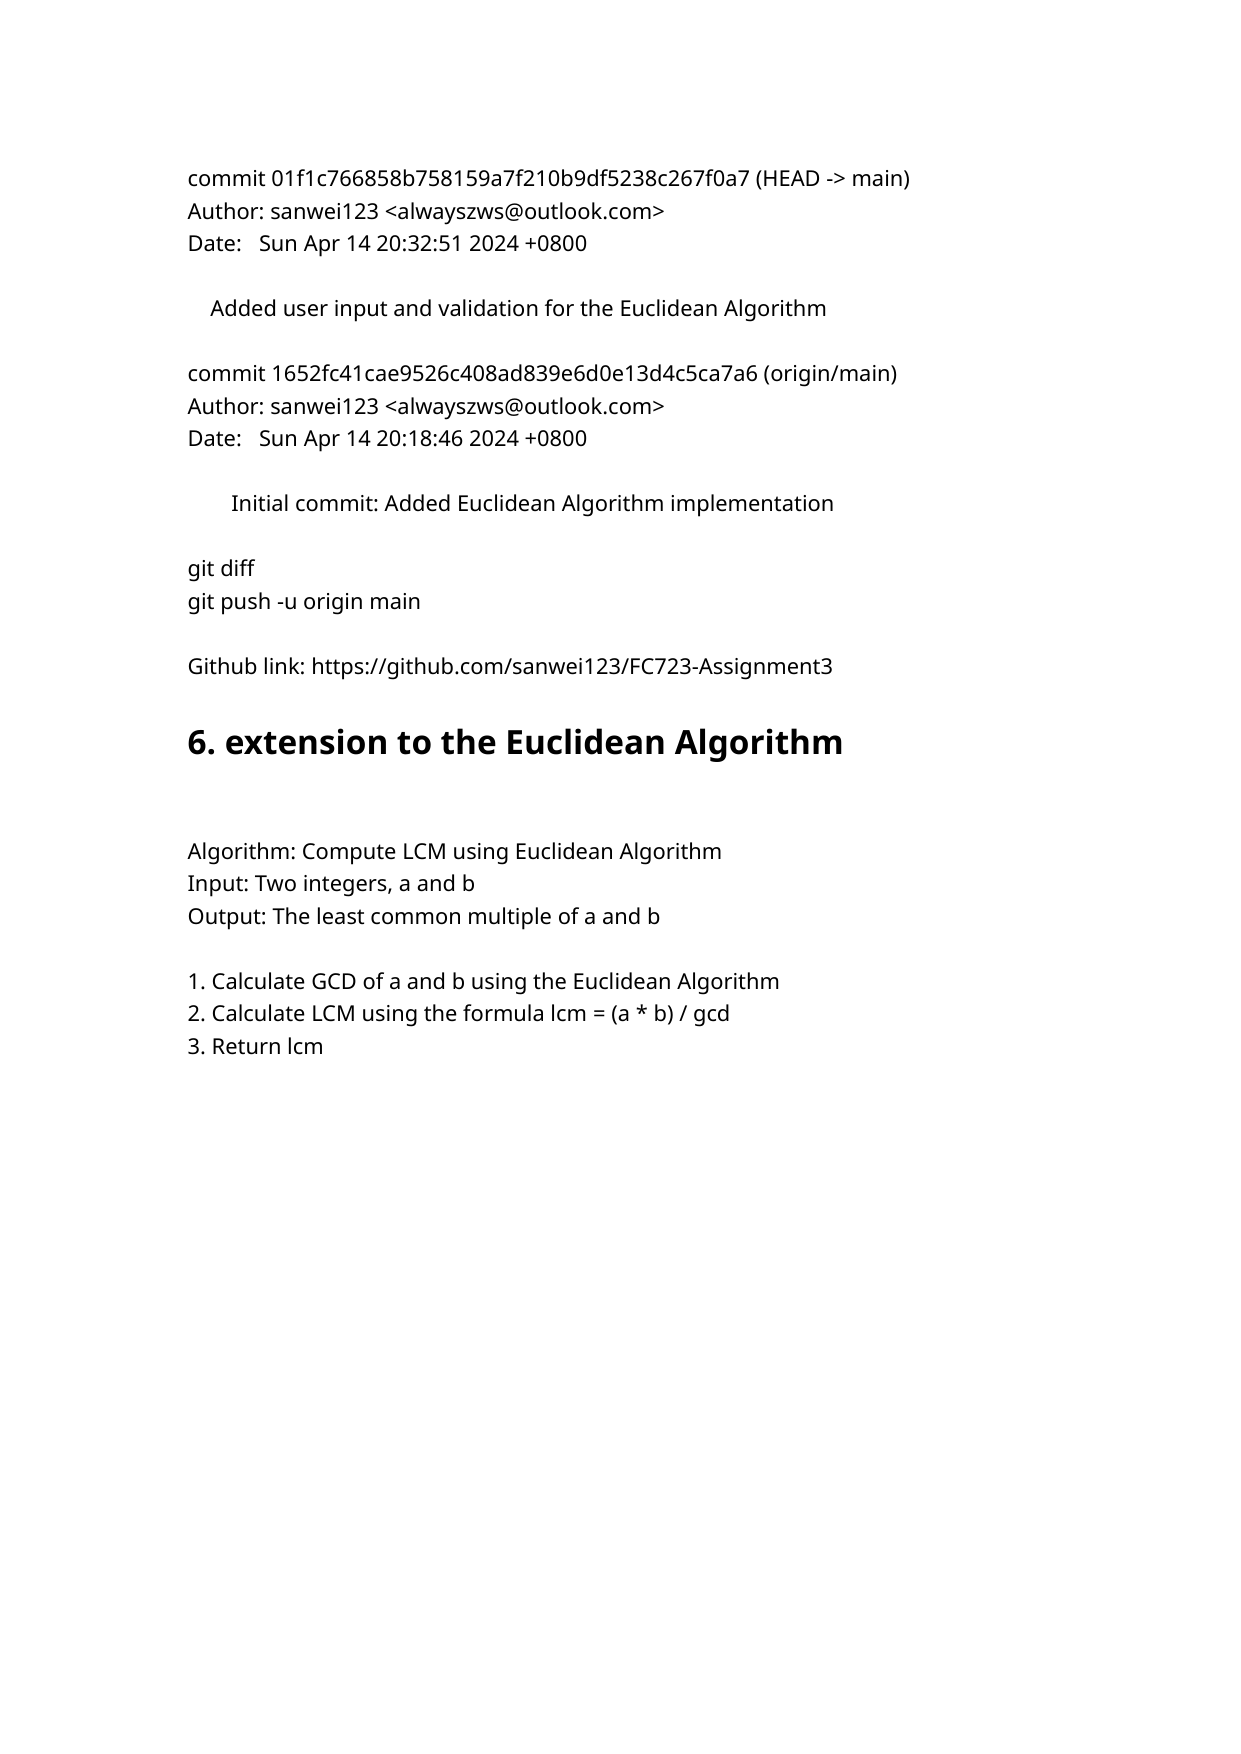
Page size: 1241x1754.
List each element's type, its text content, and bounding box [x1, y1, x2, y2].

text Date: Sun Apr 14 20:18:46 2024 +0800 [187, 422, 1053, 454]
text Output: The least common multiple of a and b [187, 899, 1053, 932]
subtitle 6. extension to the Euclidean Algorithm [187, 709, 1053, 774]
text Date: Sun Apr 14 20:32:51 2024 +0800 [187, 227, 1053, 259]
text git diff [187, 552, 1053, 584]
text Added user input and validation for the Euclidean Algorithm [187, 292, 1053, 324]
text Input: Two integers, a and b [187, 867, 1053, 899]
text git push -u origin main [187, 584, 1053, 617]
text Github link: https://github.com/sanwei123/FC723-Assignment3 [187, 649, 1053, 682]
text commit 1652fc41cae9526c408ad839e6d0e13d4c5ca7a6 (origin/main) [187, 357, 1053, 389]
text Author: sanwei123 <alwayszws@outlook.com> [187, 389, 1053, 422]
text 1. Calculate GCD of a and b using the Euclidean Algorithm [187, 964, 1053, 997]
text 2. Calculate LCM using the formula lcm = (a * b) / gcd [187, 997, 1053, 1029]
text Algorithm: Compute LCM using Euclidean Algorithm [187, 834, 1053, 867]
text Initial commit: Added Euclidean Algorithm implementation [187, 487, 1053, 519]
text Author: sanwei123 <alwayszws@outlook.com> [187, 194, 1053, 227]
text commit 01f1c766858b758159a7f210b9df5238c267f0a7 (HEAD -> main) [187, 162, 1053, 194]
text 3. Return lcm [187, 1029, 1053, 1062]
